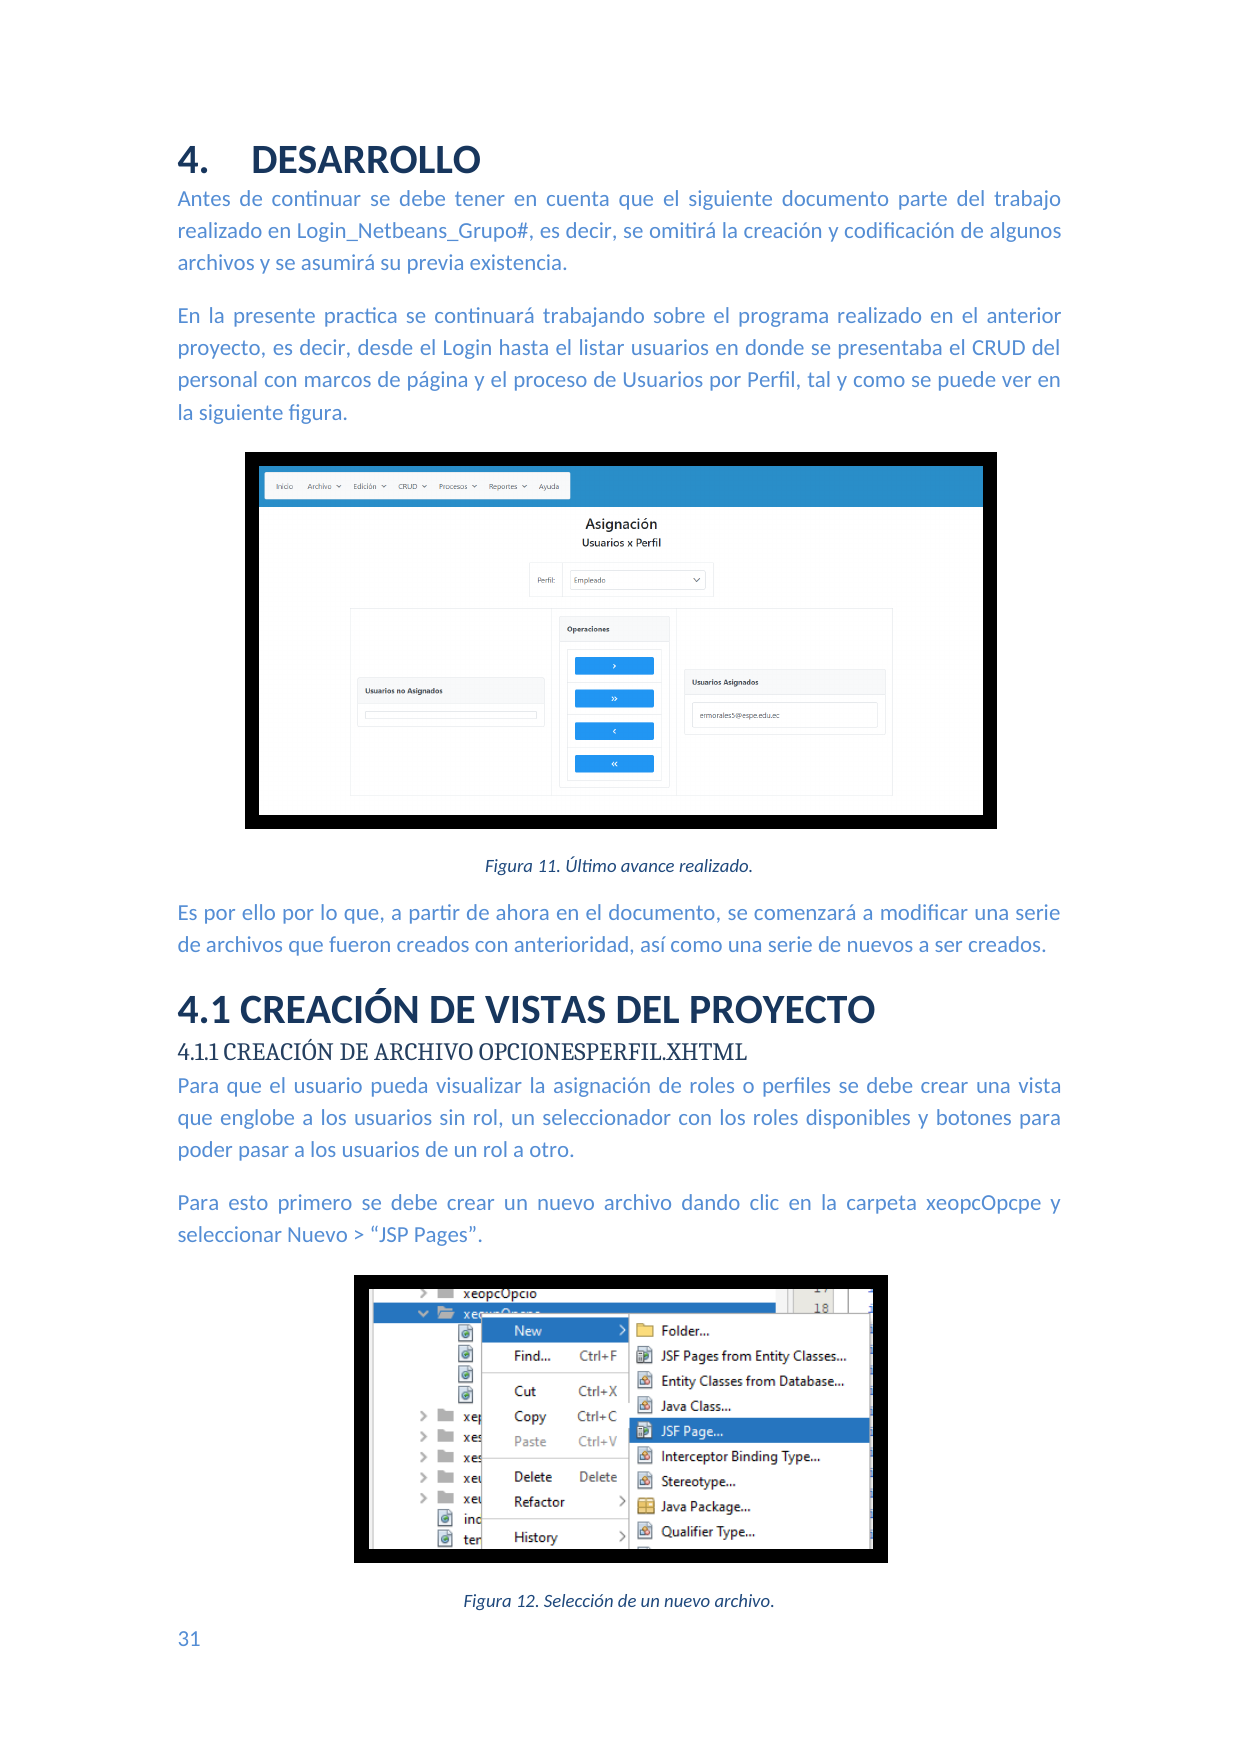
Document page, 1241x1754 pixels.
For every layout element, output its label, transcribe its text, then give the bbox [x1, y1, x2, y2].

text Antes de continuar se debe tener en cuenta que el siguiente documento parte del trabajo realizado en Login_Netbeans_Grupo#, es decir, se omitirá la creación y codificación de algunos archivos y se asumirá su previa existencia. [177, 184, 1063, 276]
picture [259, 466, 983, 815]
subtitle 4.1 CREACIÓN DE VISTAS DEL PROYECTO [177, 983, 1063, 1034]
text Figura 11. Último avance realizado. [177, 854, 1063, 877]
picture [369, 1289, 873, 1549]
text Para esto primero se debe crear un nuevo archivo dando clic en la carpeta xeopcOpcpe y seleccionar Nuevo > “JSP Pages”. [177, 1188, 1063, 1248]
text Figura 12. Selección de un nuevo archivo. [177, 1589, 1063, 1612]
subtitle 4. DESARROLLO [177, 133, 1063, 184]
text 4.1.1 CREACIÓN DE ARCHIVO OPCIONESPERFIL.XHTML [177, 1038, 1063, 1067]
text En la presente practica se continuará trabajando sobre el programa realizado en el anterior proyecto, es decir, desde el Login hasta el listar usuarios en donde se presentaba el CRUD del personal con marcos de página y el proceso de Usuarios por Perfil, tal y como se puede ver en la siguiente figura. [177, 301, 1063, 426]
text Para que el usuario pueda visualizar la asignación de roles o perfiles se debe crear una vista que englobe a los usuarios sin rol, un seleccionador con los roles disponibles y botones para poder pasar a los usuarios de un rol a otro. [177, 1071, 1063, 1163]
text Es por ello por lo que, a partir de ahora en el documento, se comenzará a modificar una serie de archivos que fueron creados con anterioridad, así como una serie de nuevos a ser creados. [177, 898, 1063, 958]
